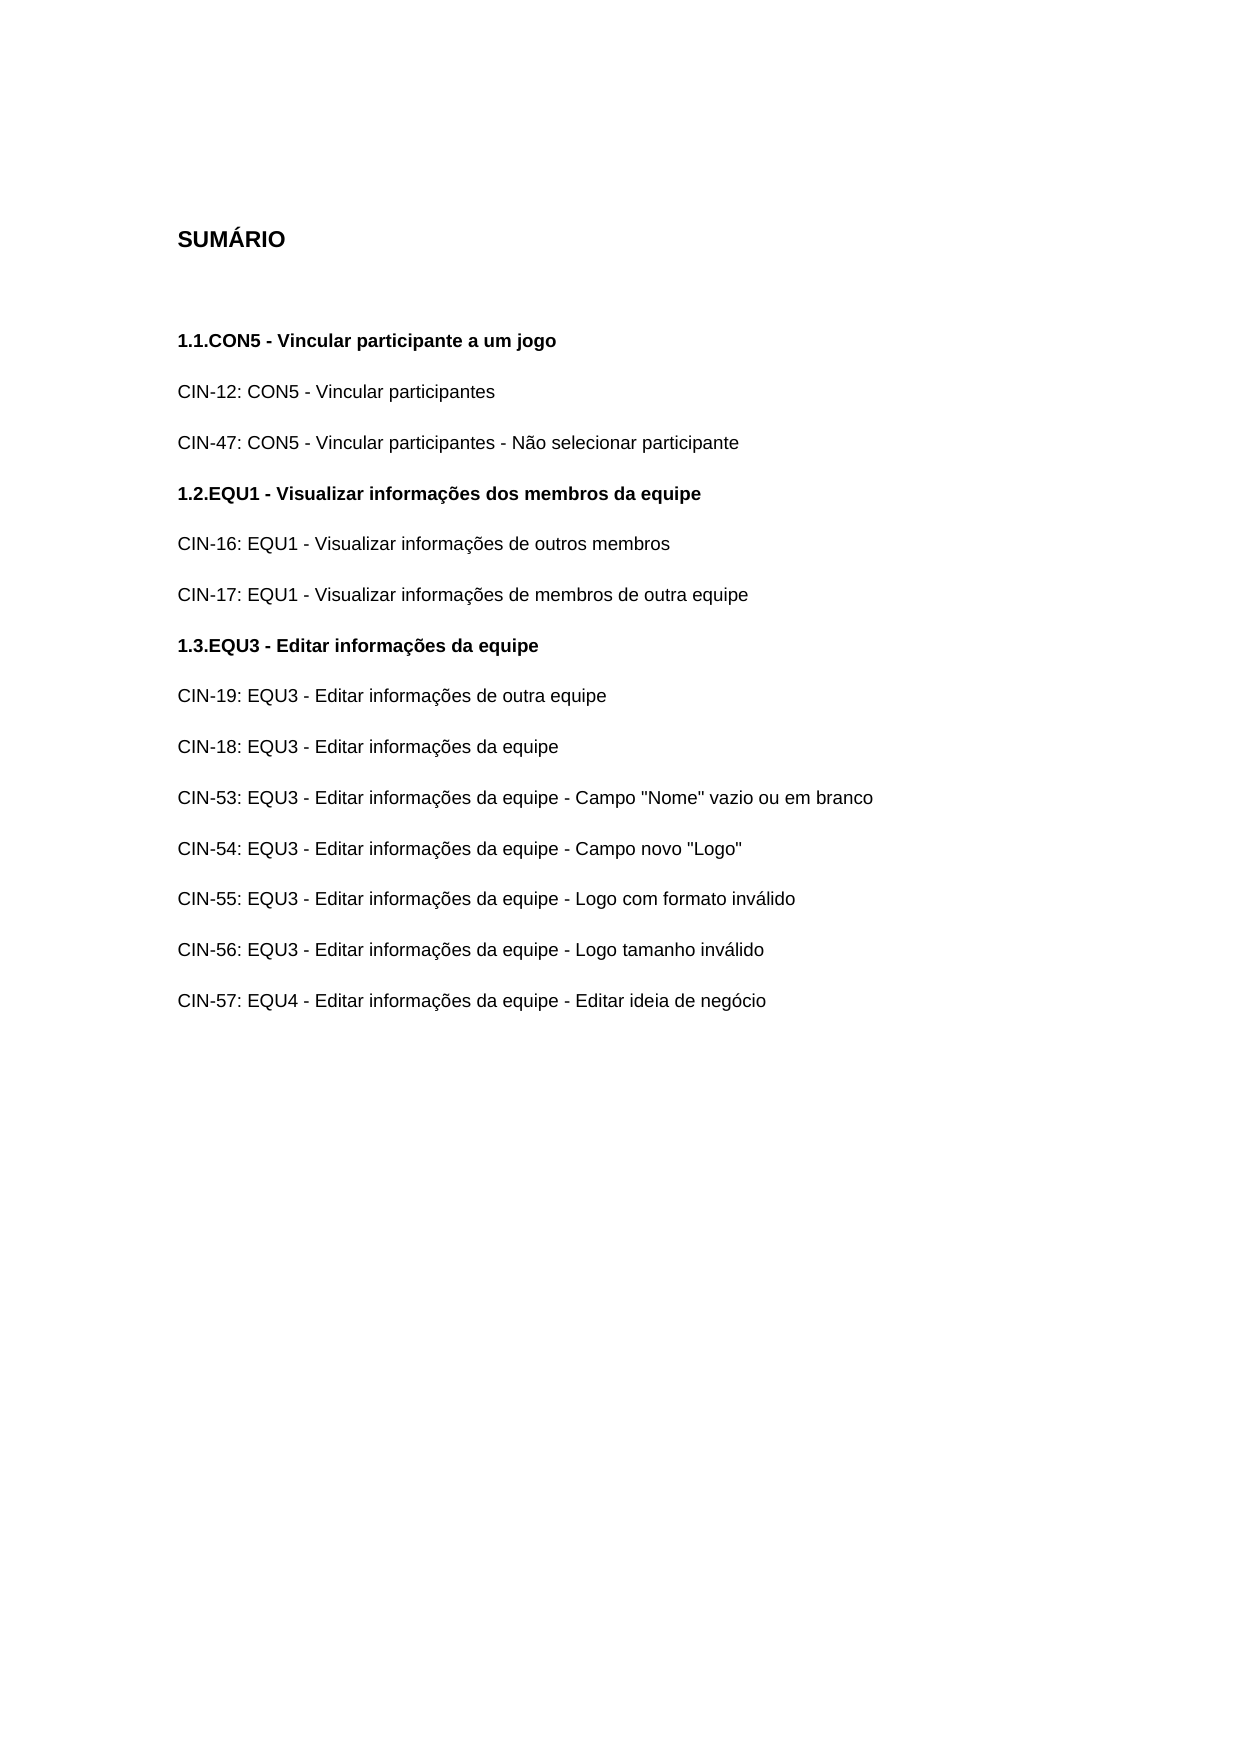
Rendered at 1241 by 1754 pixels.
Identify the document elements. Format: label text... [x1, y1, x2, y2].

text 1.3.EQU3 - Editar informações da equipe [177, 634, 1063, 656]
text CIN-47: CON5 - Vincular participantes - Não selecionar participante [177, 432, 1063, 453]
text 1.2.EQU1 - Visualizar informações dos membros da equipe [177, 482, 1063, 504]
text CIN-16: EQU1 - Visualizar informações de outros membros [177, 533, 1063, 555]
text CIN-55: EQU3 - Editar informações da equipe - Logo com formato inválido [177, 888, 1063, 910]
subtitle SUMÁRIO [177, 226, 1063, 252]
text CIN-18: EQU3 - Editar informações da equipe [177, 736, 1063, 758]
text CIN-12: CON5 - Vincular participantes [177, 381, 1063, 402]
text CIN-57: EQU4 - Editar informações da equipe - Editar ideia de negócio [177, 990, 1063, 1011]
text CIN-54: EQU3 - Editar informações da equipe - Campo novo "Logo" [177, 837, 1063, 859]
text CIN-19: EQU3 - Editar informações de outra equipe [177, 685, 1063, 707]
text CIN-17: EQU1 - Visualizar informações de membros de outra equipe [177, 584, 1063, 605]
text CIN-53: EQU3 - Editar informações da equipe - Campo "Nome" vazio ou em branco [177, 787, 1063, 808]
text 1.1.CON5 - Vincular participante a um jogo [177, 330, 1063, 352]
text CIN-56: EQU3 - Editar informações da equipe - Logo tamanho inválido [177, 939, 1063, 961]
